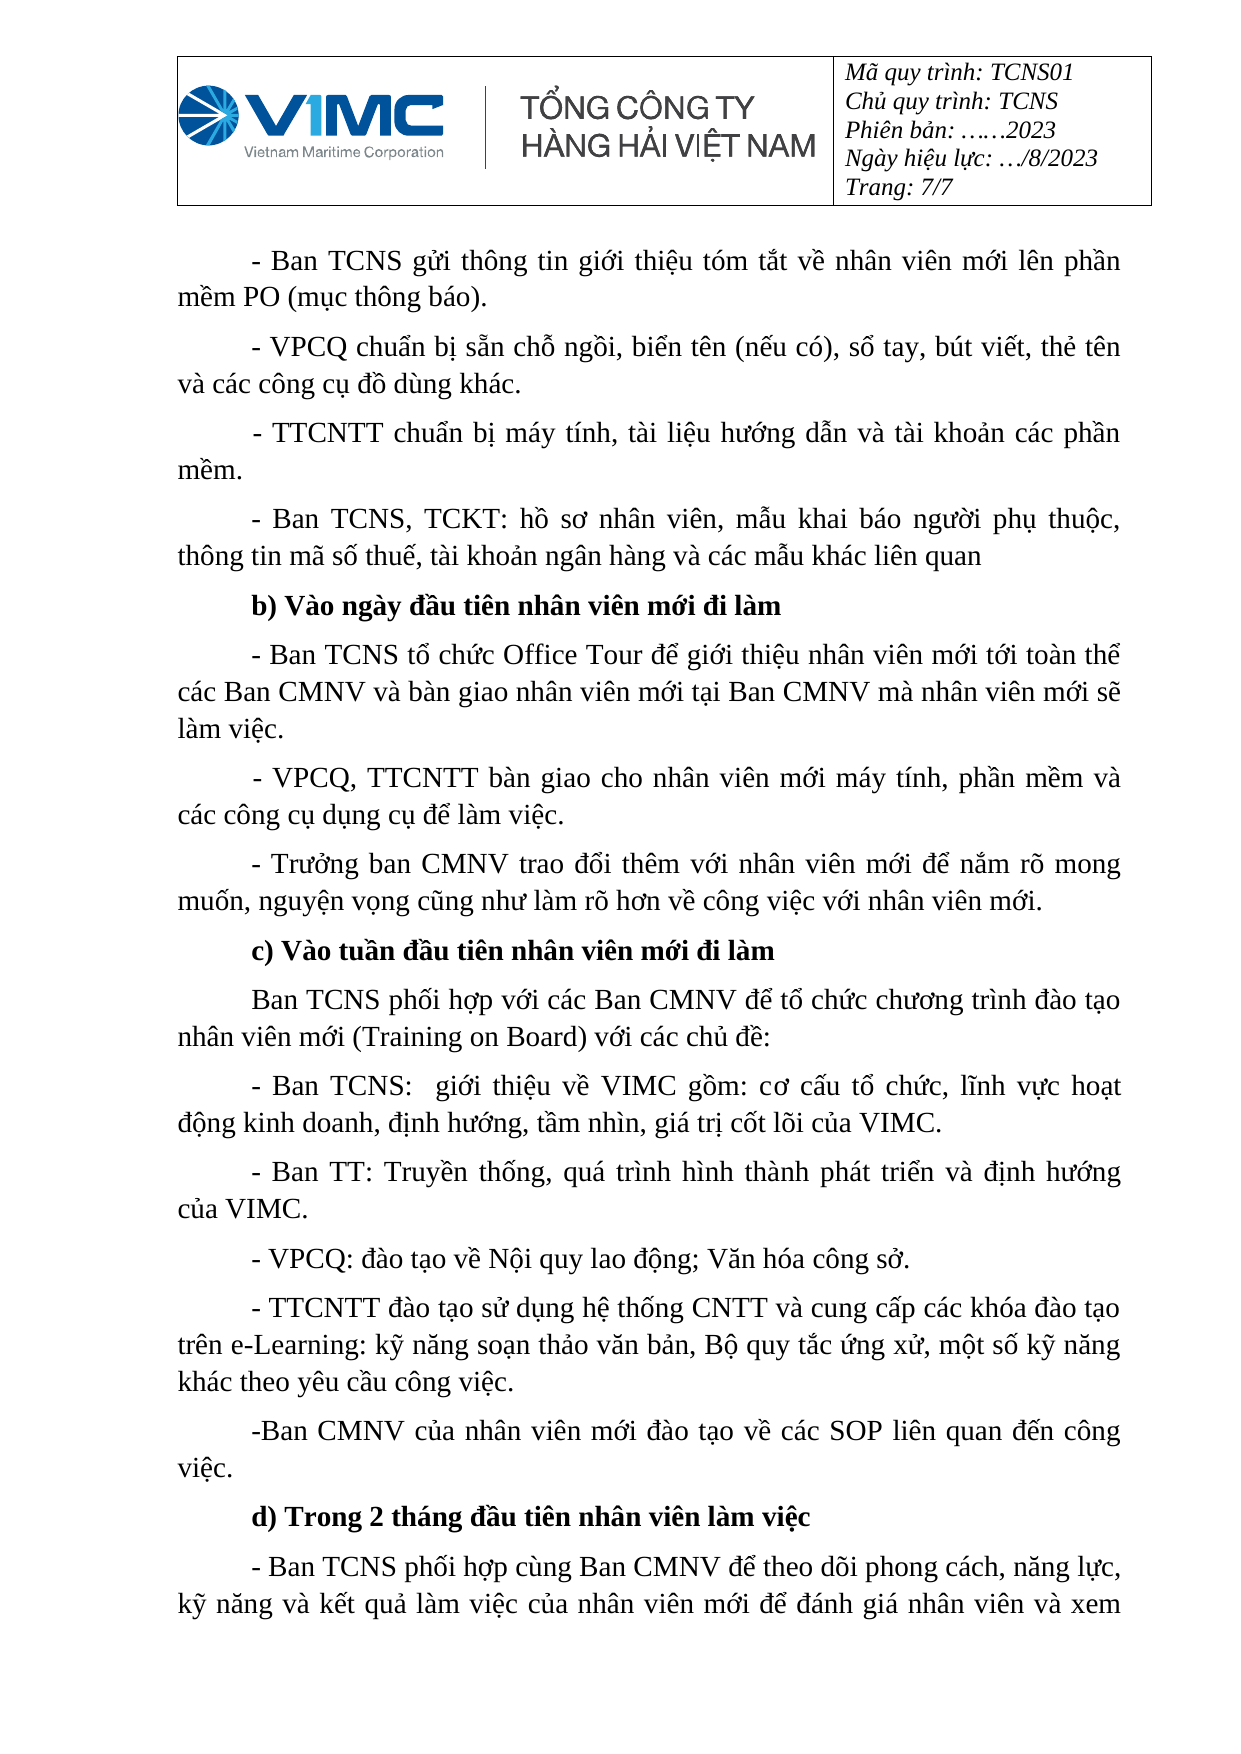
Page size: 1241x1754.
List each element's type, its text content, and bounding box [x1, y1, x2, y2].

text - VPCQ: đào tạo về Nội quy lao động; Văn hóa công sở. [177, 1241, 1122, 1274]
text b) Vào ngày đầu tiên nhân viên mới đi làm [177, 588, 1122, 621]
text - VPCQ chuẩn bị sẵn chỗ ngồi, biển tên (nếu có), sổ tay, bút viết, thẻ tên và các công cụ đồ dùng khác. [177, 329, 1122, 399]
text - Ban TCNS, TCKT: hồ sơ nhân viên, mẫu khai báo người phụ thuộc, thông tin mã số thuế, tài khoản ngân hàng và các mẫu khác liên quan [177, 501, 1122, 572]
text - Ban TCNS: giới thiệu về VIMC gồm: cơ cấu tổ chức, lĩnh vực hoạt động kinh doanh, định hướng, tầm nhìn, giá trị cốt lõi của VIMC. [177, 1068, 1122, 1139]
text - Trưởng ban CMNV trao đổi thêm với nhân viên mới để nắm rõ mong muốn, nguyện vọng cũng như làm rõ hơn về công việc với nhân viên mới. [177, 846, 1122, 917]
text - TTCNTT đào tạo sử dụng hệ thống CNTT và cung cấp các khóa đào tạo trên e-Learning: kỹ năng soạn thảo văn bản, Bộ quy tắc ứng xử, một số kỹ năng khác theo yêu cầu công việc. [177, 1290, 1122, 1397]
text d) Trong 2 tháng đầu tiên nhân viên làm việc [177, 1499, 1122, 1533]
text -Ban CMNV của nhân viên mới đào tạo về các SOP liên quan đến công việc. [177, 1413, 1122, 1484]
text - Ban TCNS gửi thông tin giới thiệu tóm tắt về nhân viên mới lên phần mềm PO (mục thông báo). [177, 243, 1122, 313]
text - Ban TCNS tổ chức Office Tour để giới thiệu nhân viên mới tới toàn thể các Ban CMNV và bàn giao nhân viên mới tại Ban CMNV mà nhân viên mới sẽ làm việc. [177, 637, 1122, 744]
text - TTCNTT chuẩn bị máy tính, tài liệu hướng dẫn và tài khoản các phần mềm. [177, 415, 1122, 486]
text - Ban TT: Truyền thống, quá trình hình thành phát triển và định hướng của VIMC. [177, 1154, 1122, 1225]
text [177, 1549, 1122, 1619]
text c) Vào tuần đầu tiên nhân viên mới đi làm [177, 933, 1122, 966]
text - VPCQ, TTCNTT bàn giao cho nhân viên mới máy tính, phần mềm và các công cụ dụng cụ để làm việc. [177, 760, 1122, 831]
text Ban TCNS phối hợp với các Ban CMNV để tổ chức chương trình đào tạo nhân viên mới (Training on Board) với các chủ đề: [177, 982, 1122, 1052]
